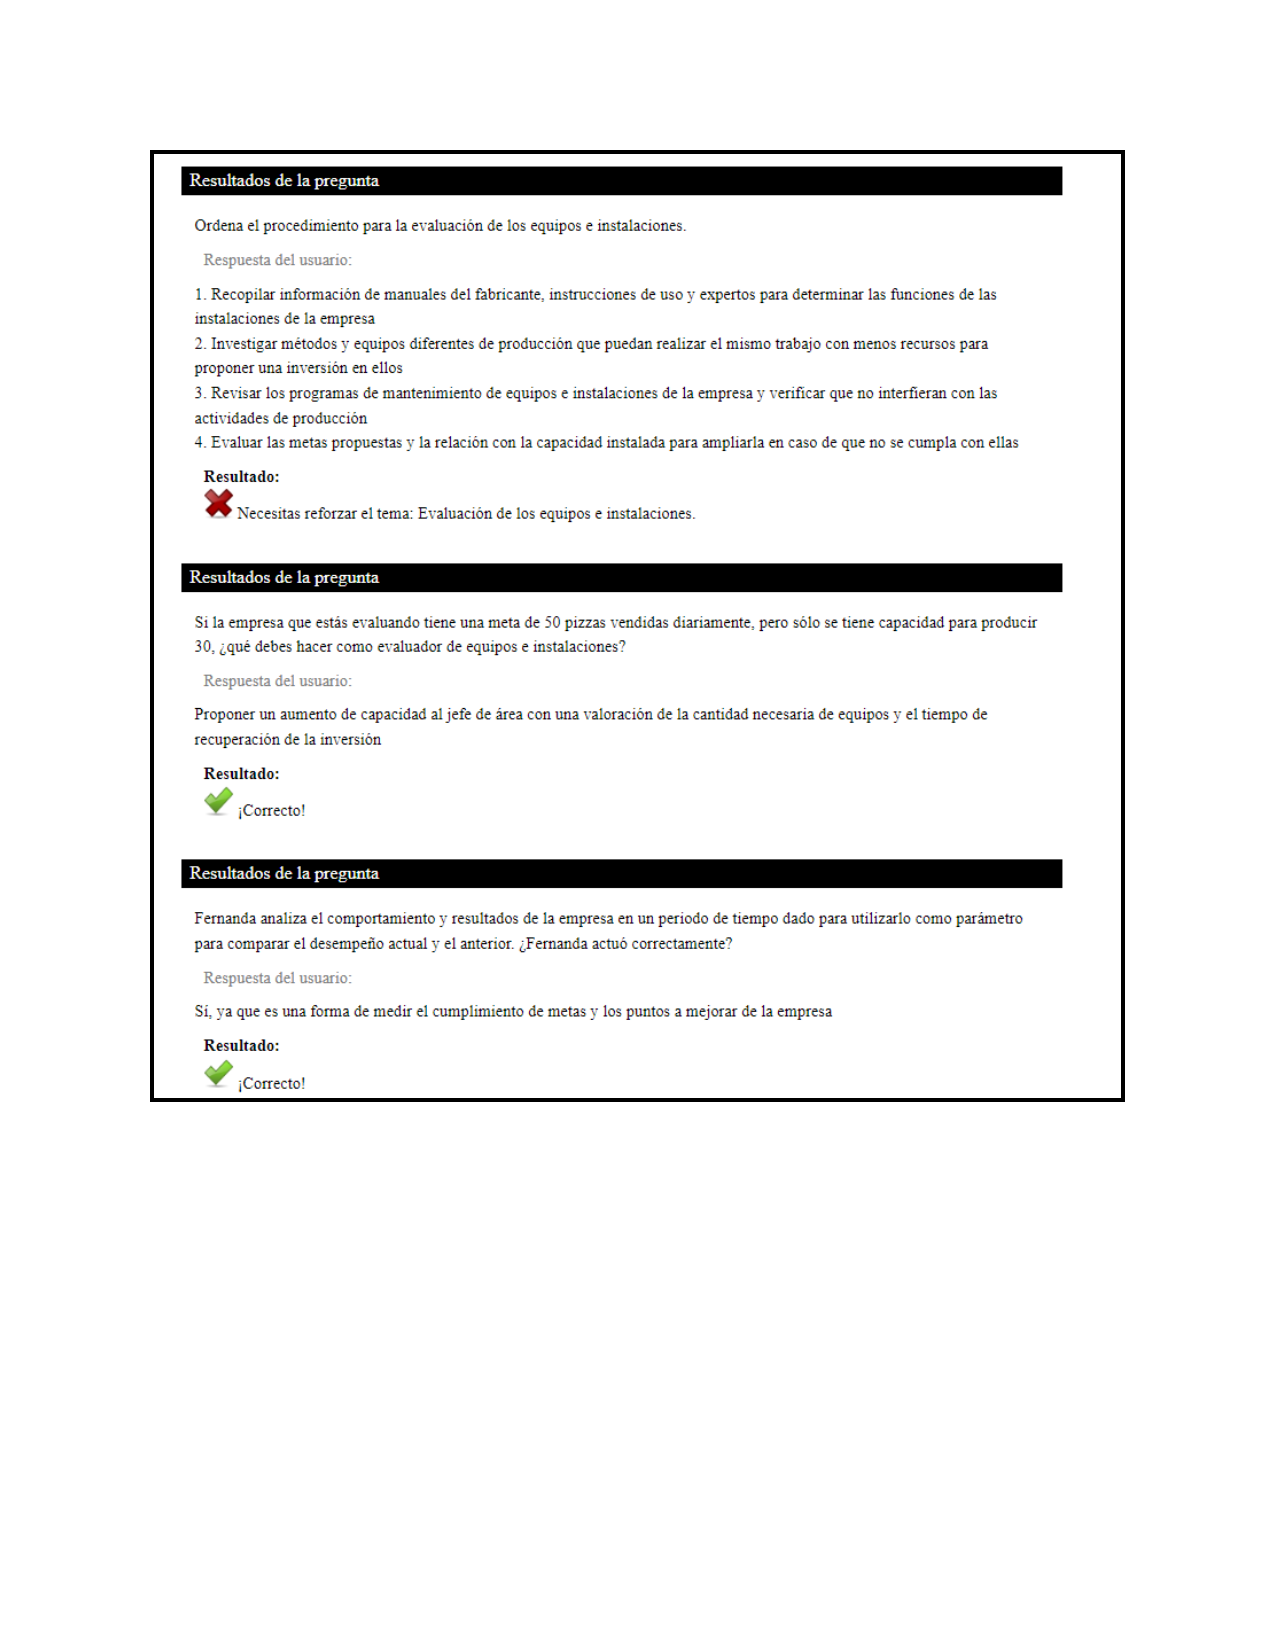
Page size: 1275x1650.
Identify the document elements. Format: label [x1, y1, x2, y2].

picture [154, 154, 1121, 1098]
